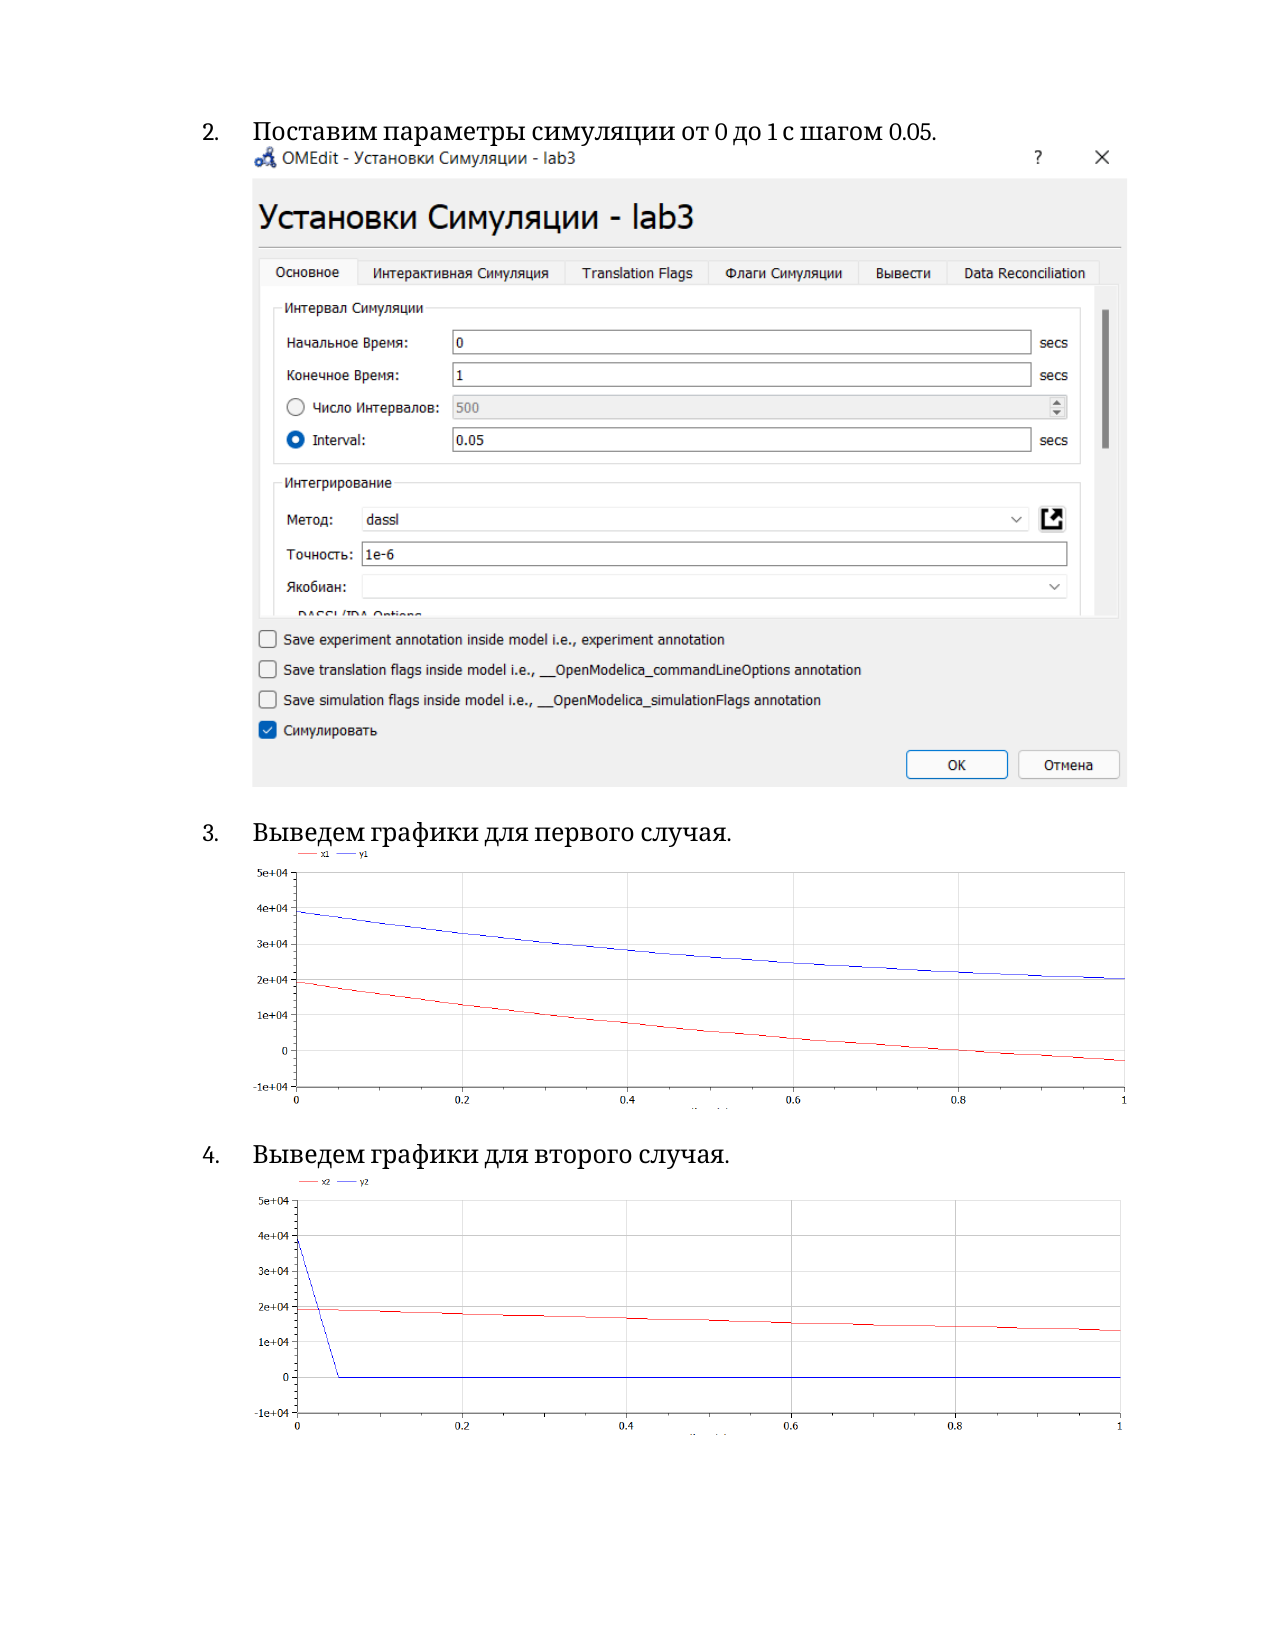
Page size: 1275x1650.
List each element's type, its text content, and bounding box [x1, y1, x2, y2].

picture [252, 848, 1128, 1109]
picture [252, 146, 1128, 787]
picture [252, 1169, 1128, 1435]
